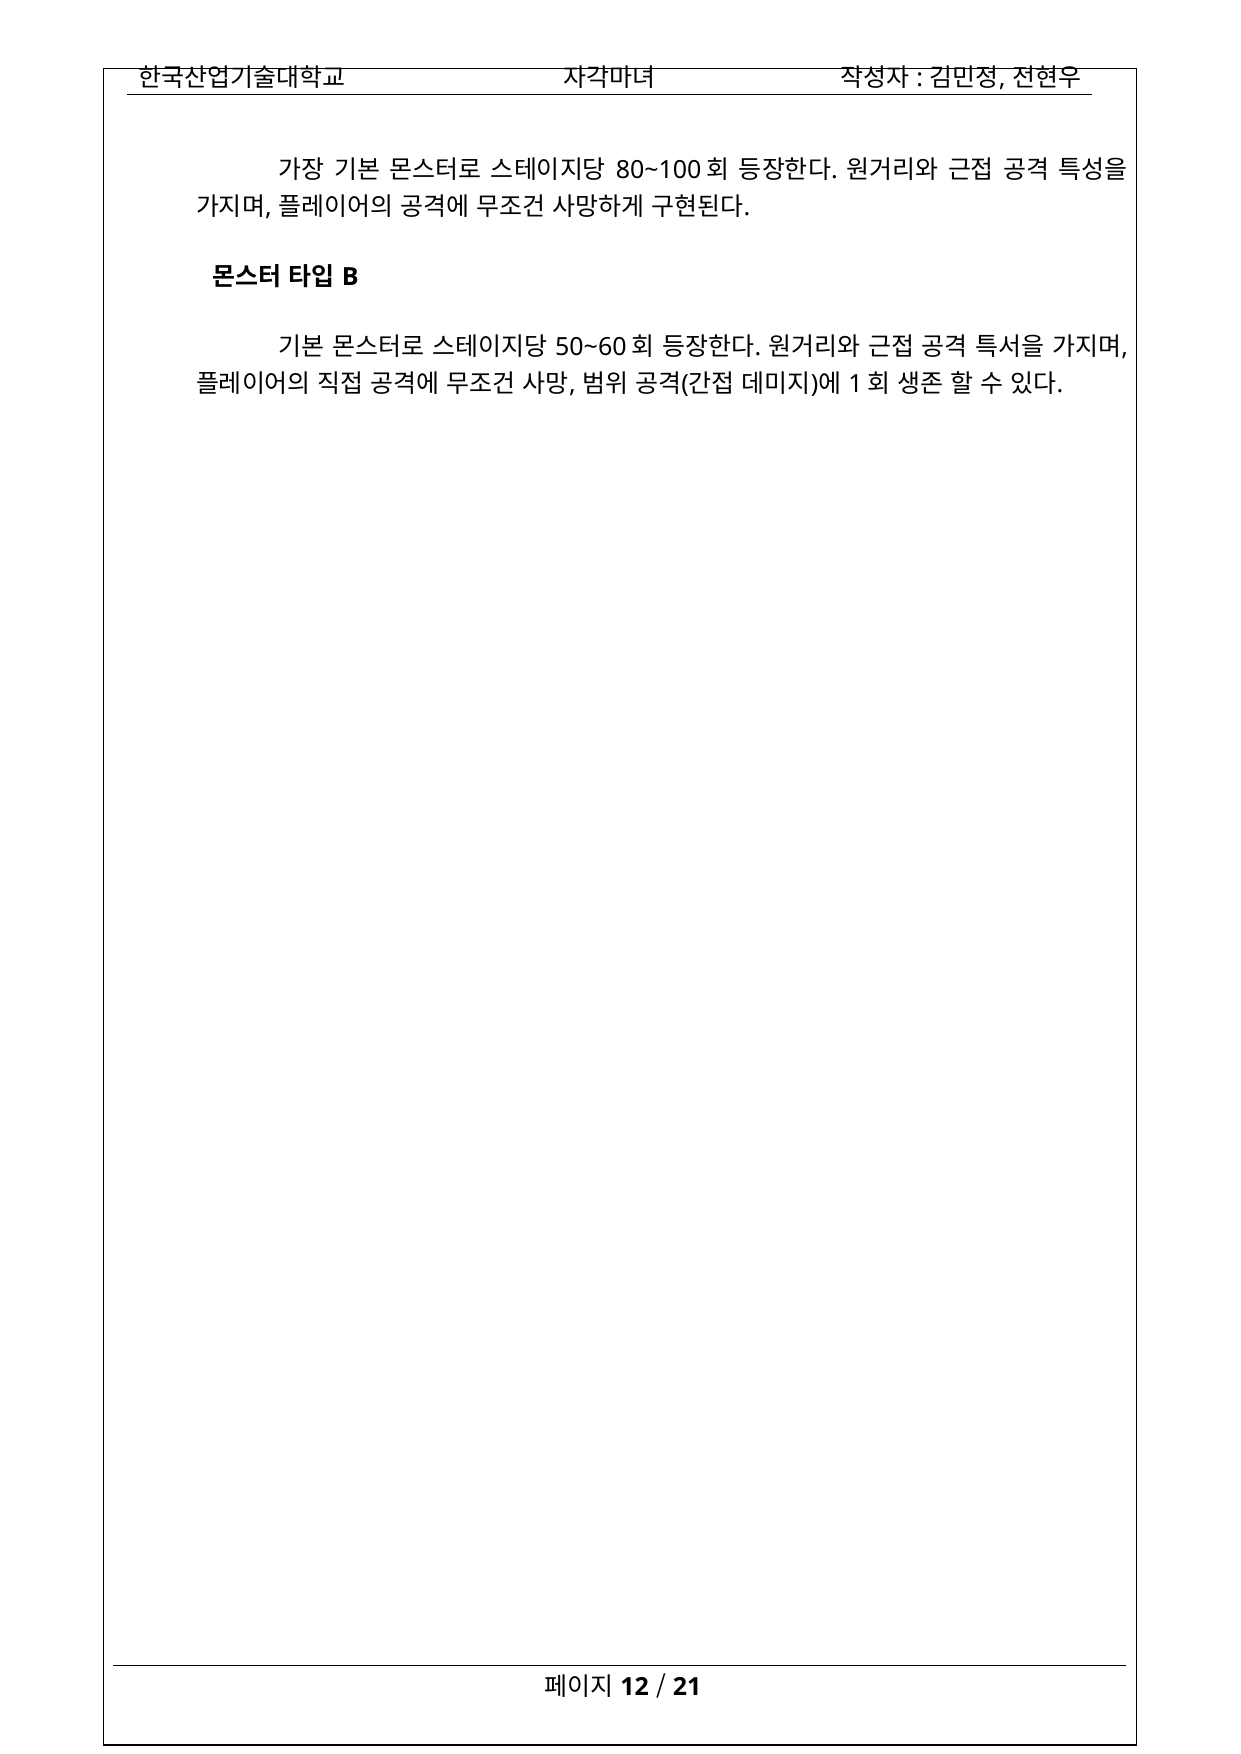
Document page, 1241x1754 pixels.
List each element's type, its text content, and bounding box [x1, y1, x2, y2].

text 가장 기본 몬스터로 스테이지당 80~100회 등장한다. 원거리와 근접 공격 특성을 가지며, 플레이어의 공격에 무조건 사망하게 구현된다. [196, 150, 1128, 222]
text 기본 몬스터로 스테이지당 50~60회 등장한다. 원거리와 근접 공격 특서을 가지며, 플레이어의 직접 공격에 무조건 사망, 범위 공격(간접 데미지)에 1회 생존 할 수 있다. [196, 327, 1128, 399]
subtitle 몬스터 타입 B [212, 257, 1128, 293]
